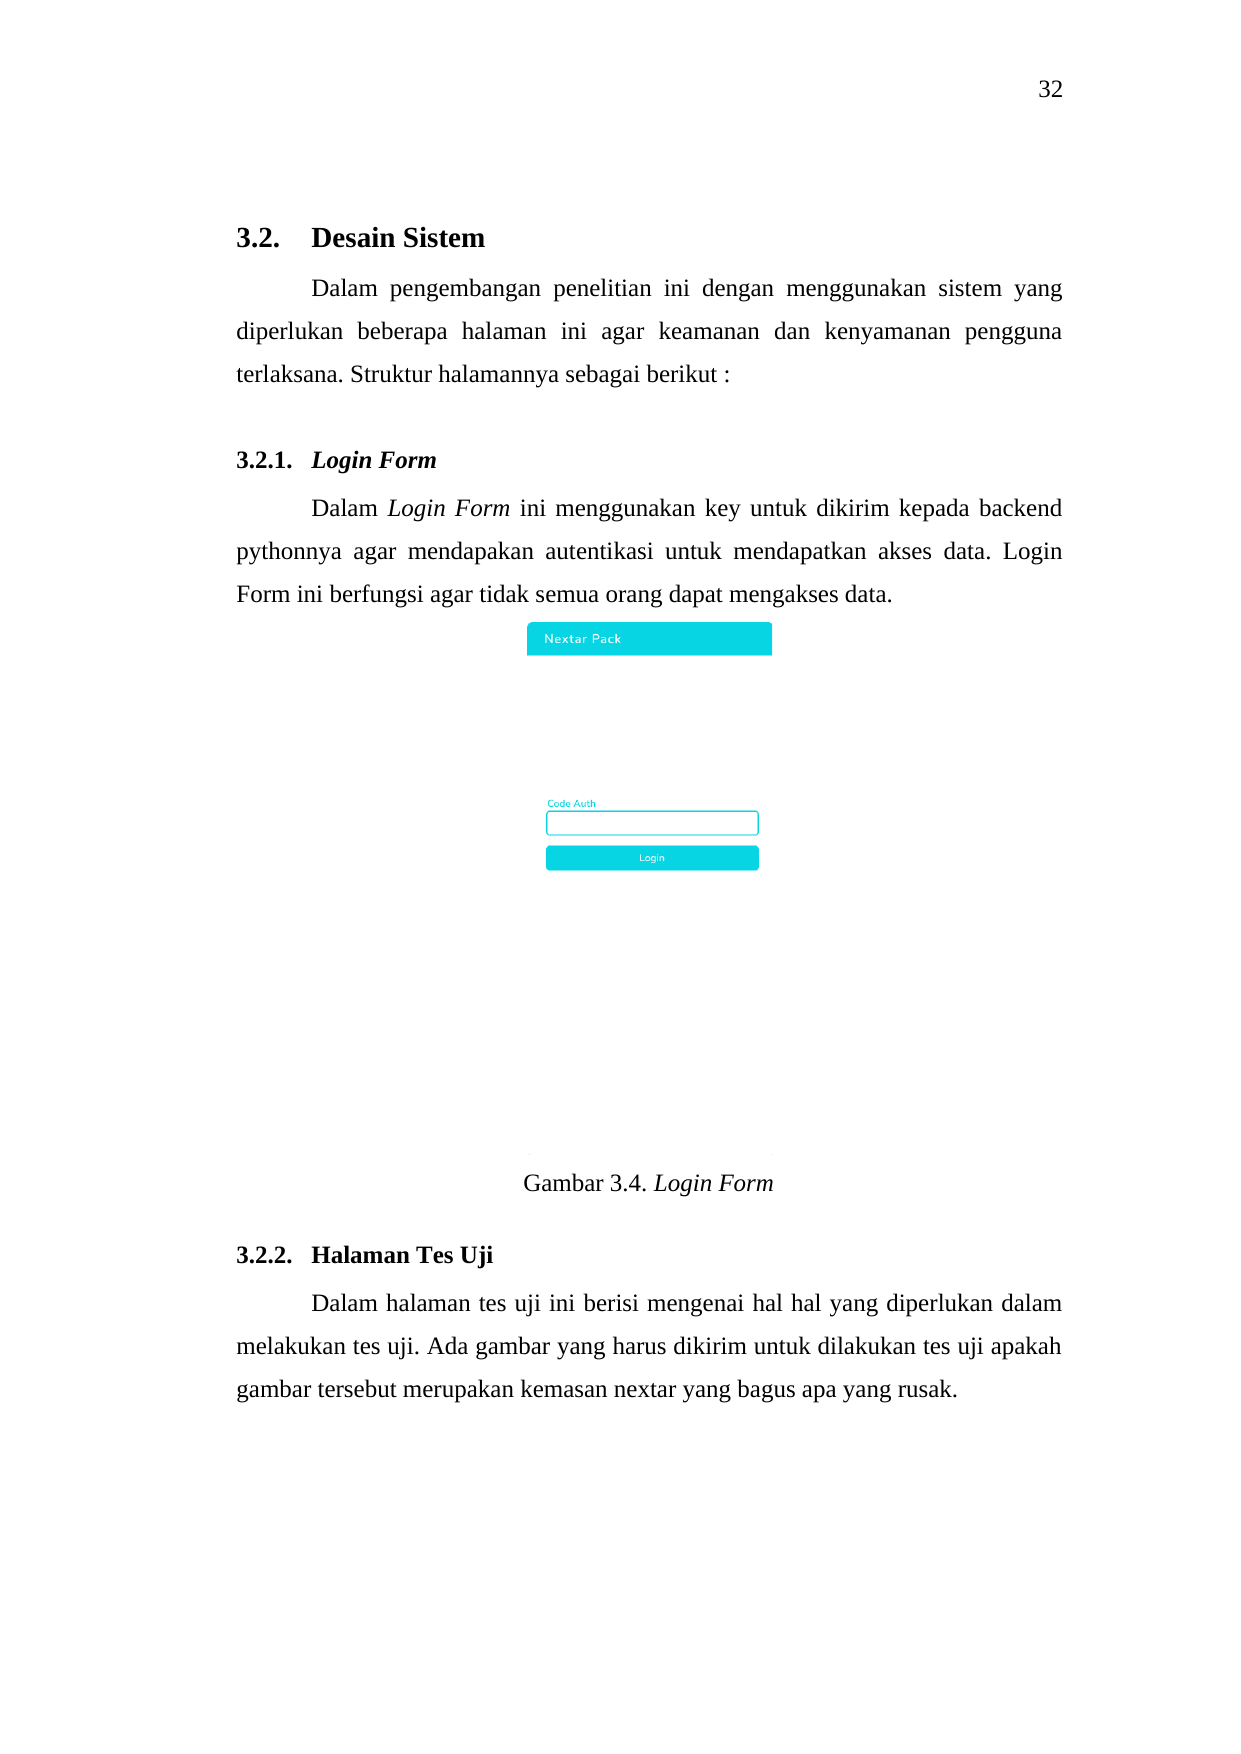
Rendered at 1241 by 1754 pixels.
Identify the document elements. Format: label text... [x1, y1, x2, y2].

text Dalam pengembangan penelitian ini dengan menggunakan sistem yang diperlukan beberapa halaman ini agar keamanan dan kenyamanan pengguna terlaksana. Struktur halamannya sebagai berikut : [236, 273, 1063, 388]
text Dalam halaman tes uji ini berisi mengenai hal hal yang diperlukan dalam melakukan tes uji. Ada gambar yang harus dikirim untuk dilakukan tes uji apakah gambar tersebut merupakan kemasan nextar yang bagus apa yang rusak. [236, 1288, 1063, 1403]
list Desain Sistem [236, 220, 1063, 254]
picture [527, 622, 773, 1155]
text Gambar 3.4. Login Form [236, 1168, 1063, 1197]
text Dalam Login Form ini menggunakan key untuk dikirim kepada backend pythonnya agar mendapakan autentikasi untuk mendapatkan akses data. Login Form ini berfungsi agar tidak semua orang dapat mengakses data. [236, 493, 1063, 608]
list Halaman Tes Uji [236, 1240, 1063, 1269]
list Login Form [236, 446, 1063, 474]
